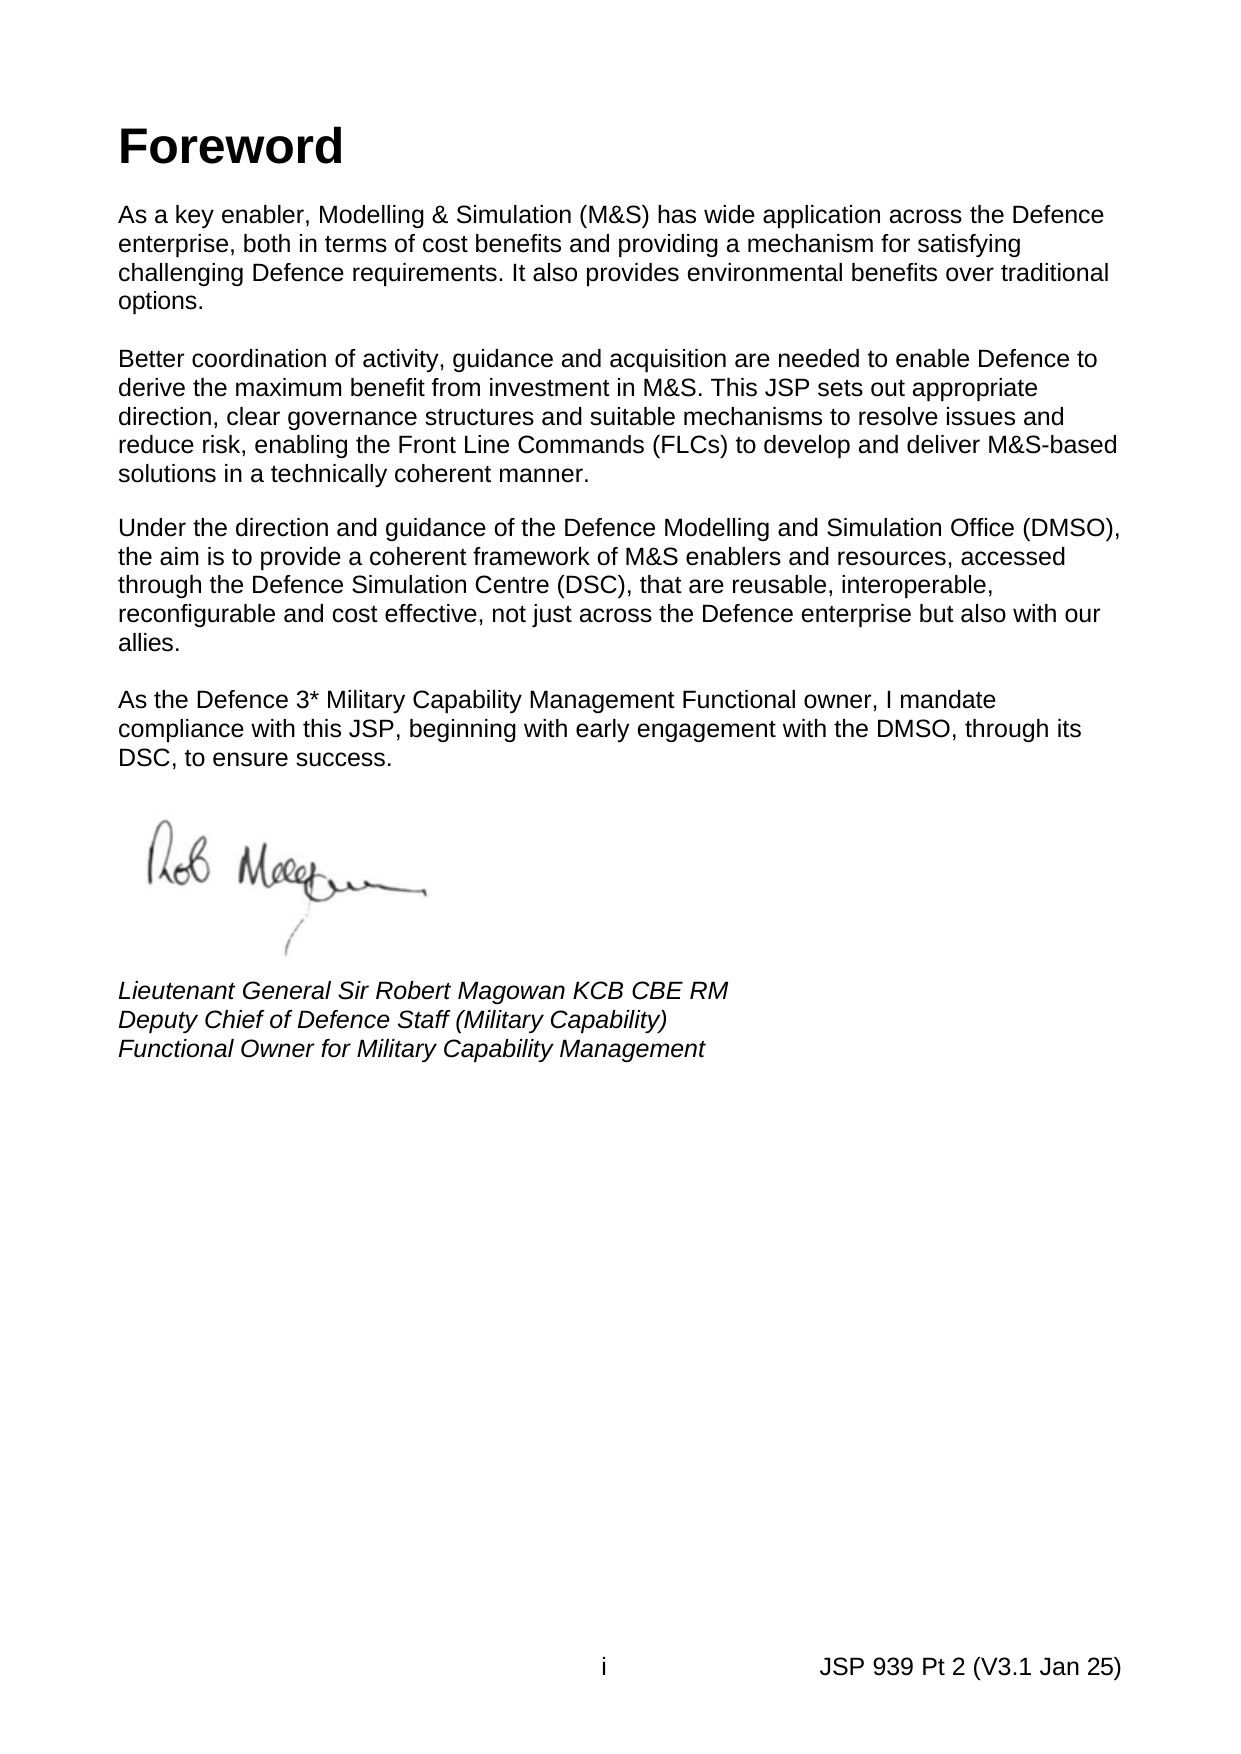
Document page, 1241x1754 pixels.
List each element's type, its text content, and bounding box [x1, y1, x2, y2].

text Under the direction and guidance of the Defence Modelling and Simulation Office (DMSO), the aim is to provide a coherent framework of M&S enablers and resources, accessed through the Defence Simulation Centre (DSC), that are reusable, interoperable, reconfigurable and cost effective, not just across the Defence enterprise but also with our allies. [118, 513, 1137, 656]
subtitle Foreword [118, 116, 1137, 174]
text As a key enabler, Modelling & Simulation (M&S) has wide application across the Defence enterprise, both in terms of cost benefits and providing a mechanism for satisfying challenging Defence requirements. It also provides environmental benefits over traditional options. [118, 200, 1111, 315]
picture [143, 813, 433, 961]
text Better coordination of activity, guidance and acquisition are needed to enable Defence to derive the maximum benefit from investment in M&S. This JSP sets out appropriate direction, clear governance structures and suitable mechanisms to resolve issues and reduce risk, enabling the Front Line Commands (FLCs) to develop and deliver M&S-based solutions in a technically coherent manner. [118, 344, 1137, 488]
text Lieutenant General Sir Robert Magowan KCB CBE RM Deputy Chief of Defence Staff (Military Capability) Functional Owner for Military Capability Management [118, 827, 781, 1062]
text As the Defence 3* Military Capability Management Functional owner, I mandate compliance with this JSP, beginning with early engagement with the DMSO, through its DSC, to ensure success. [118, 685, 1118, 771]
